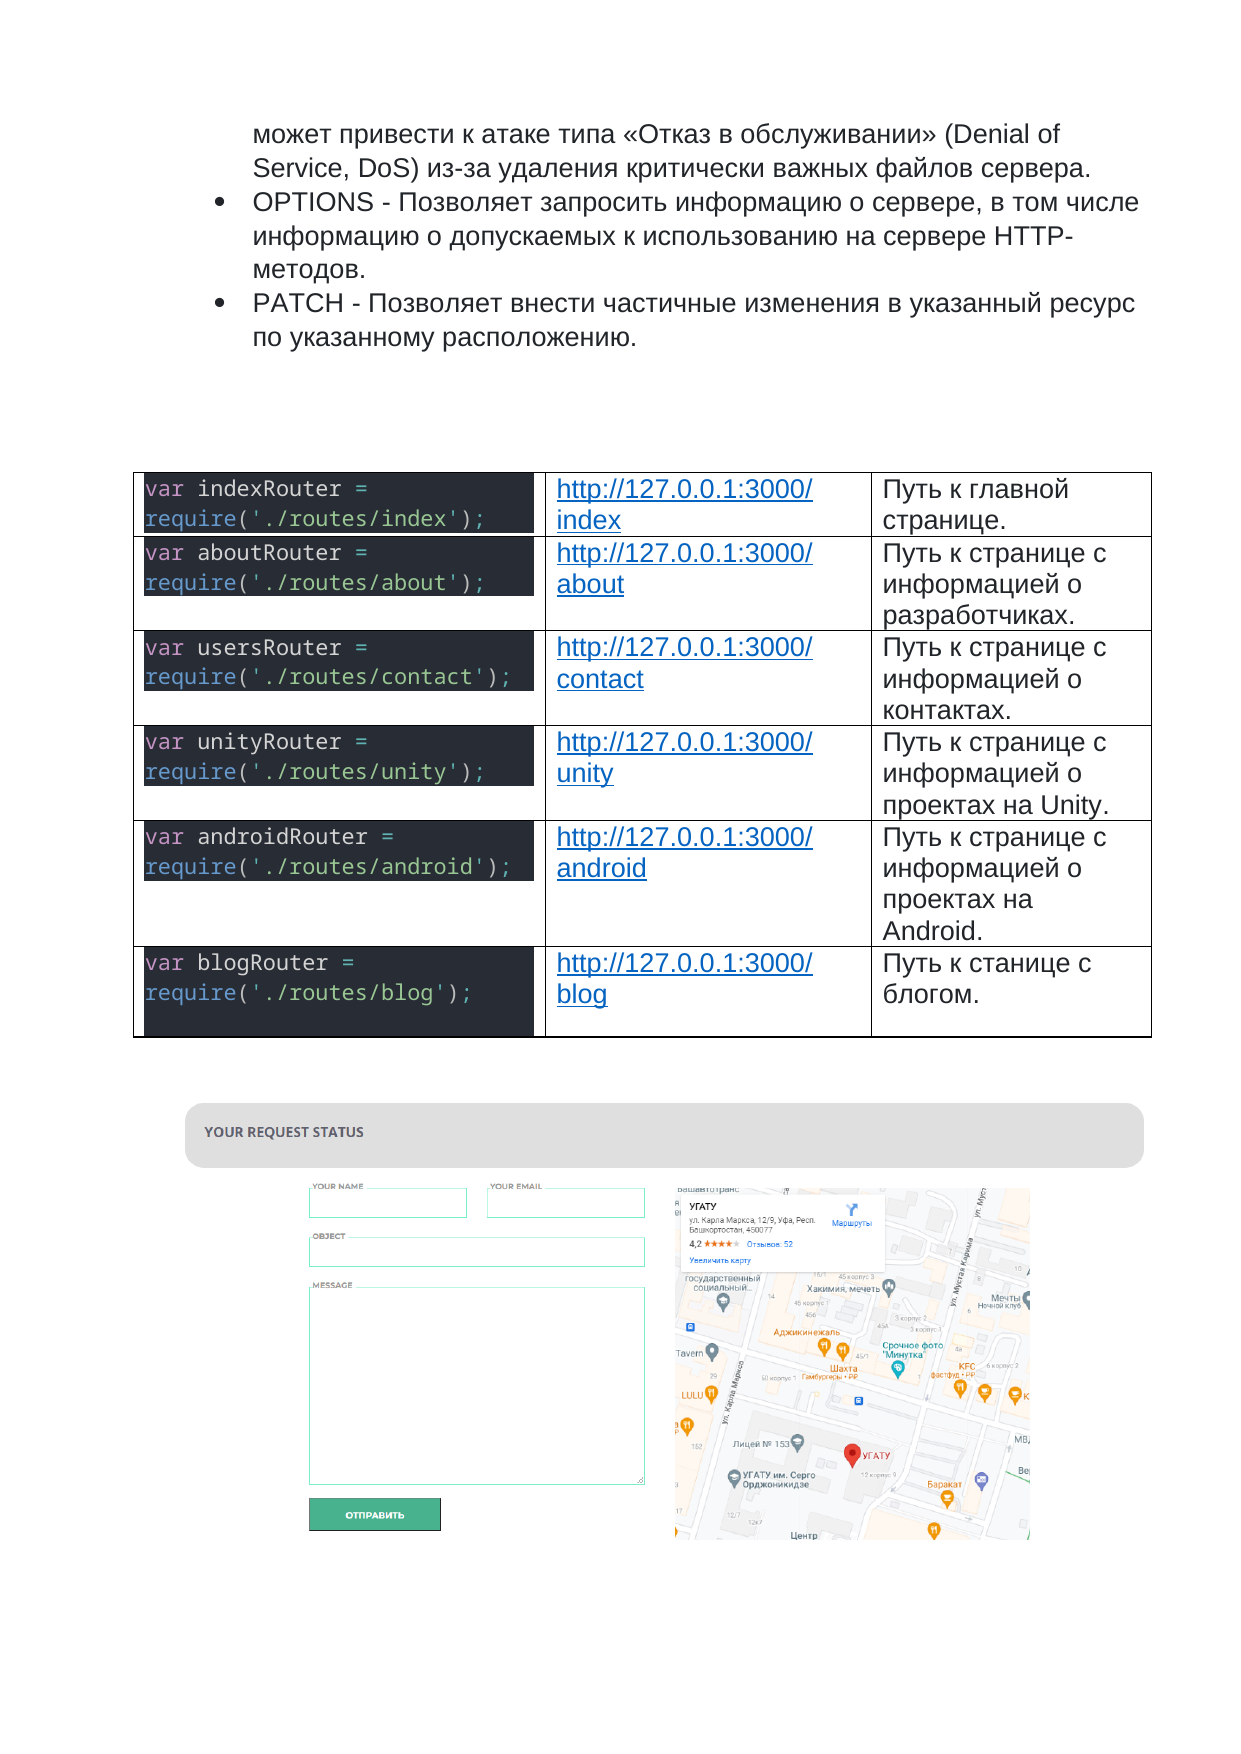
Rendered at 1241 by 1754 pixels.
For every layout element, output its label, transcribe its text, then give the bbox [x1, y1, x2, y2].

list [215, 118, 1152, 183]
table_cell http://127.0.0.1:3000/blog [546, 947, 871, 1036]
table_cell var androidRouter = require('./routes/android'); [134, 821, 545, 946]
picture [177, 1087, 1152, 1540]
table_cell var unityRouter = require('./routes/unity'); [134, 726, 545, 820]
table_cell http://127.0.0.1:3000/android [546, 821, 871, 946]
table_cell Путь к странице с информацией о разработчиках. [1075, 537, 1151, 630]
table_cell http://127.0.0.1:3000/contact [546, 631, 871, 725]
table_cell http://127.0.0.1:3000/about [546, 537, 871, 630]
table_header var indexRouter = require('./routes/index'); [134, 473, 545, 536]
table_cell var usersRouter = require('./routes/contact'); [134, 631, 545, 725]
table_cell Путь к странице с информацией о проектах на Android. [872, 821, 1151, 946]
table_header Путь к главной странице. [1007, 473, 1151, 536]
table_cell Путь к станице с блогом. [872, 947, 1151, 1036]
table_cell Путь к странице с информацией о проектах на Unity. [872, 726, 1151, 820]
table_cell Путь к странице с информацией о контактах. [1012, 631, 1151, 725]
table_cell var aboutRouter = require('./routes/about'); [134, 537, 545, 630]
table_cell http://127.0.0.1:3000/unity [546, 726, 871, 820]
list OPTIONS - Позволяет запросить информацию о сервере, в том числе информацию о допускаемых к использованию на сервере HTTP-методов. [215, 186, 1152, 284]
table_header http://127.0.0.1:3000/index [621, 473, 871, 536]
list PATCH - Позволяет внести частичные изменения в указанный ресурс по указанному расположению. [215, 287, 1152, 352]
